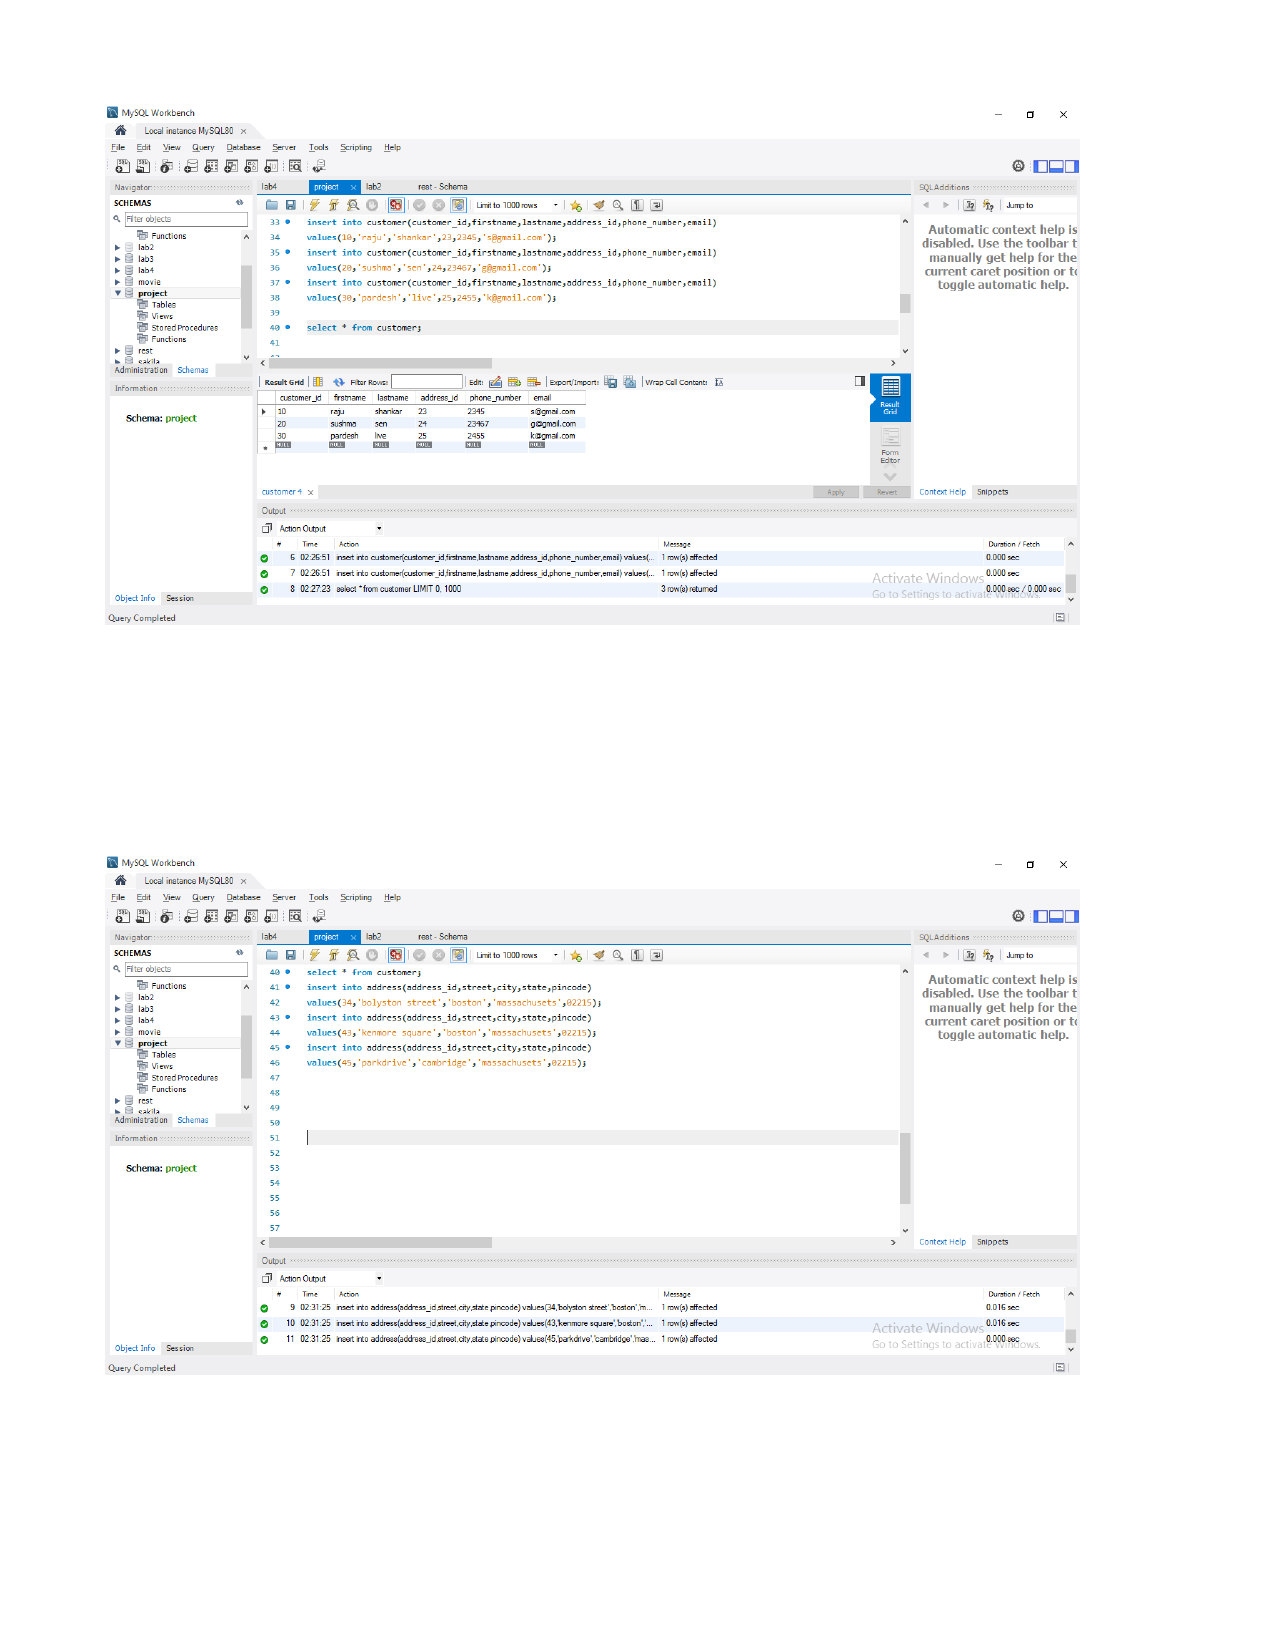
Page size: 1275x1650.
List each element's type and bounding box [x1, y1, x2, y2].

picture [105, 105, 1080, 625]
picture [105, 854, 1080, 1375]
